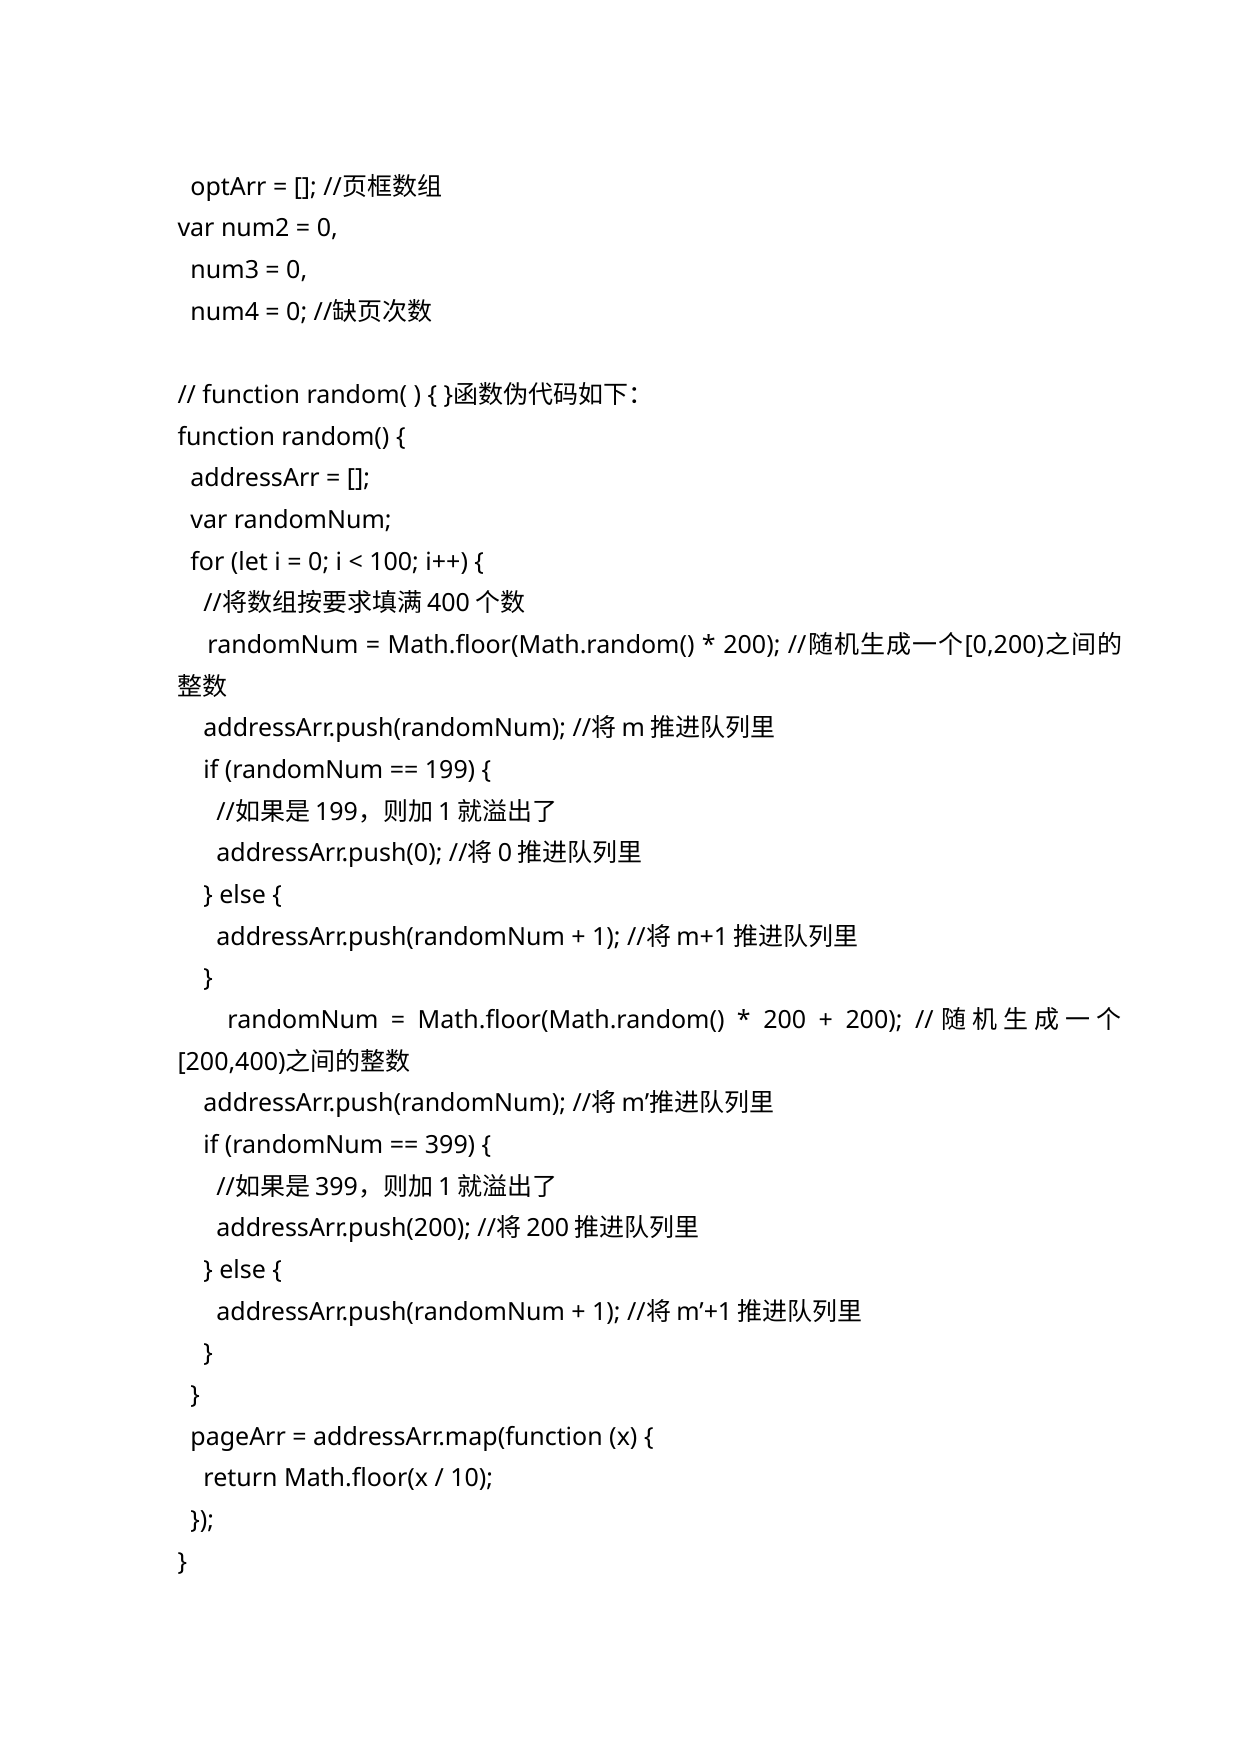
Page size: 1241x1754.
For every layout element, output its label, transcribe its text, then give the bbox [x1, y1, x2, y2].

text function random() { [177, 412, 1122, 453]
text pageArr = addressArr.map(function (x) { [177, 1412, 1122, 1453]
text addressArr = []; [177, 453, 1122, 495]
text addressArr.push(randomNum + 1); //将m’+1推进队列里 [177, 1287, 1122, 1328]
text //如果是399，则加1就溢出了 [177, 1162, 1122, 1203]
text var randomNum; [177, 495, 1122, 537]
text optArr = []; //页框数组 [177, 162, 1122, 203]
text } [177, 1328, 1122, 1370]
text // function random( ) { }函数伪代码如下： [177, 370, 1122, 412]
text addressArr.push(randomNum); //将m推进队列里 [177, 703, 1122, 745]
text addressArr.push(0); //将0推进队列里 [177, 828, 1122, 870]
text } [177, 953, 1122, 995]
text } else { [177, 1245, 1122, 1287]
text for (let i = 0; i < 100; i++) { [177, 537, 1122, 578]
text }); [177, 1495, 1122, 1537]
text num3 = 0, [177, 245, 1122, 287]
text addressArr.push(200); //将200推进队列里 [177, 1203, 1122, 1245]
text addressArr.push(randomNum + 1); //将m+1推进队列里 [177, 912, 1122, 953]
text return Math.floor(x / 10); [177, 1453, 1122, 1495]
text } else { [177, 870, 1122, 912]
text randomNum = Math.floor(Math.random() * 200 + 200); //随机生成一个[200,400)之间的整数 [177, 995, 1122, 1078]
text if (randomNum == 199) { [177, 745, 1122, 787]
text } [177, 1370, 1122, 1412]
text } [177, 1537, 1122, 1578]
text //如果是199，则加1就溢出了 [177, 787, 1122, 828]
text //将数组按要求填满400个数 [177, 578, 1122, 620]
text num4 = 0; //缺页次数 [177, 287, 1122, 328]
text var num2 = 0, [177, 203, 1122, 245]
text if (randomNum == 399) { [177, 1120, 1122, 1162]
text randomNum = Math.floor(Math.random() * 200); //随机生成一个[0,200)之间的整数 [177, 620, 1122, 703]
text addressArr.push(randomNum); //将m’推进队列里 [177, 1078, 1122, 1120]
